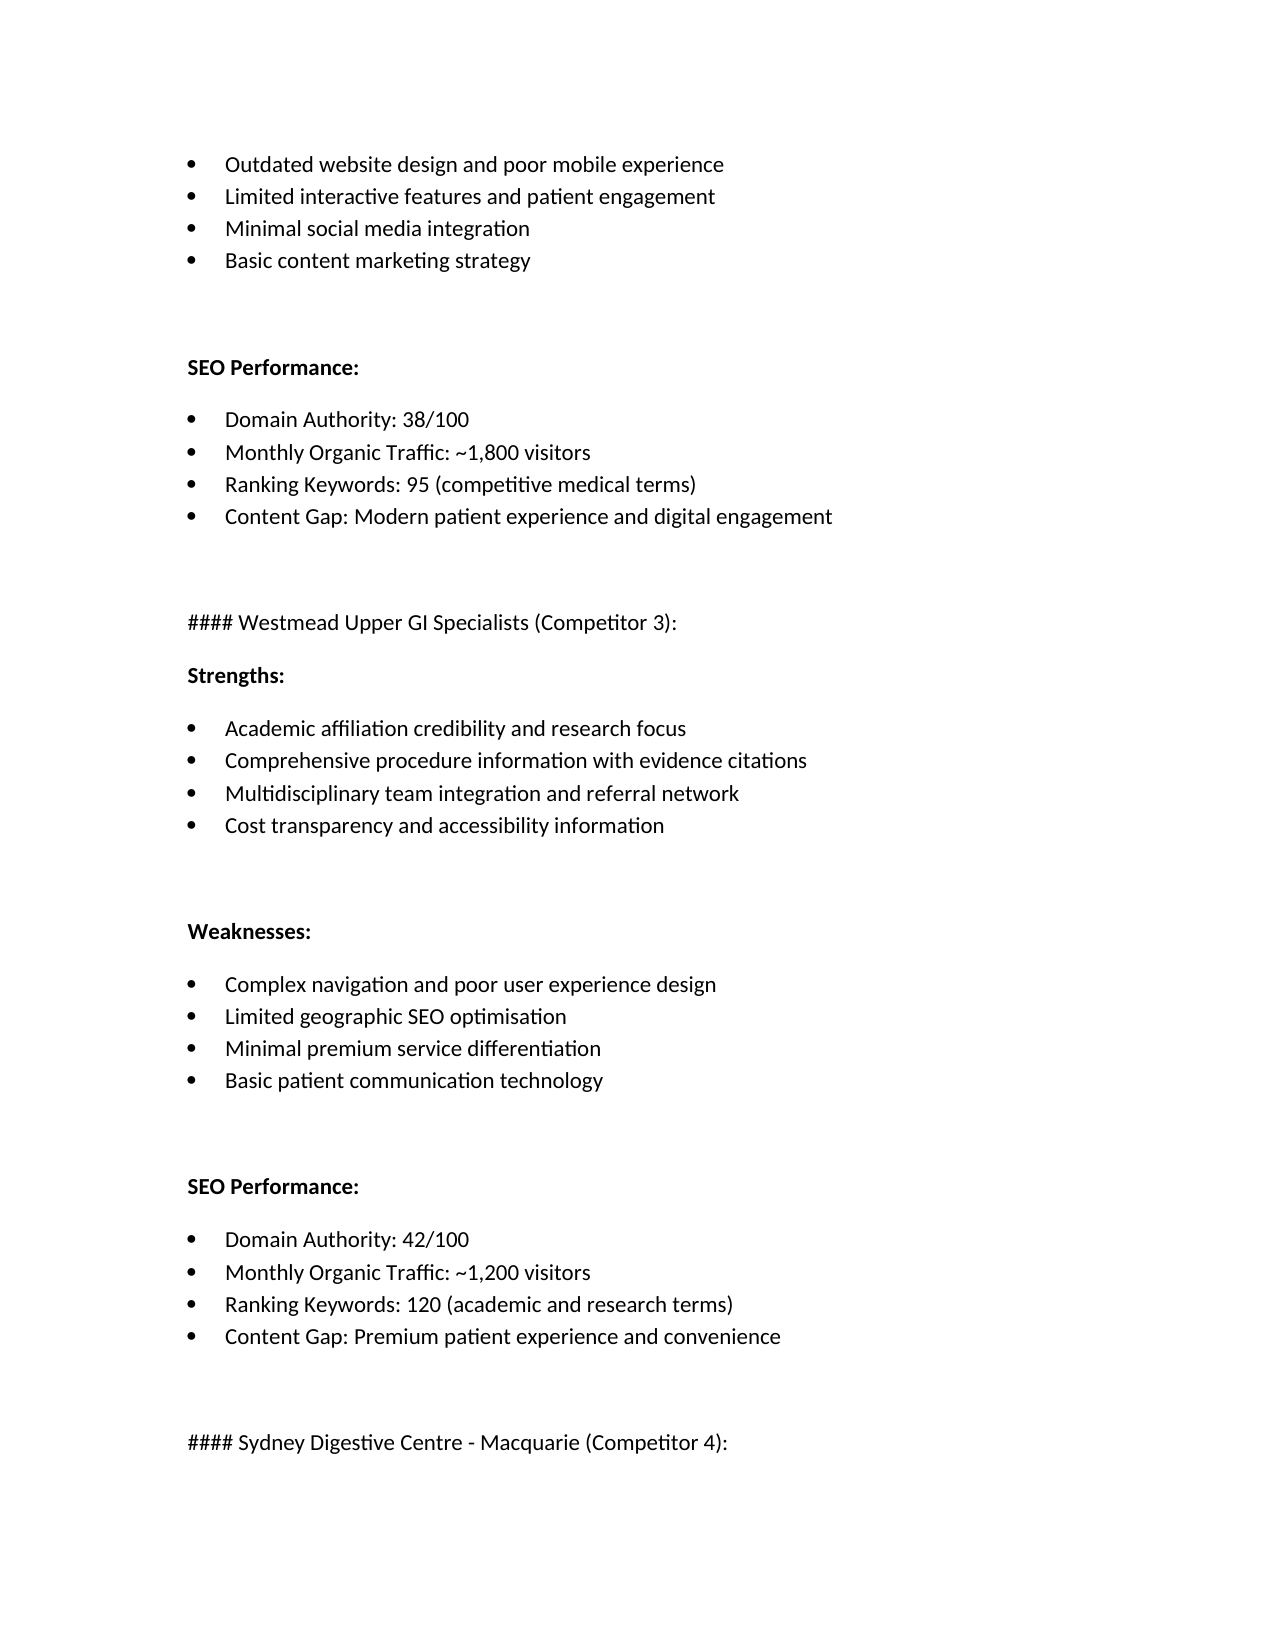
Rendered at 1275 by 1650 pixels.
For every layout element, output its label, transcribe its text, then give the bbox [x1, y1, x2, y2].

list Basic content marketing strategy [187, 247, 1087, 274]
text #### Westmead Upper GI Specialists (Competitor 3): [187, 608, 1087, 636]
list Content Gap: Premium patient experience and convenience [187, 1322, 1087, 1350]
list Complex navigation and poor user experience design [187, 970, 1087, 998]
list Domain Authority: 38/100 [187, 406, 1087, 434]
list Academic affiliation credibility and research focus [187, 714, 1087, 742]
text SEO Performance: [187, 1172, 1087, 1201]
list Basic patient communication technology [187, 1066, 1087, 1094]
list Monthly Organic Traffic: ~1,200 visitors [187, 1258, 1087, 1286]
text Weaknesses: [187, 917, 1087, 945]
list Monthly Organic Traffic: ~1,800 visitors [187, 438, 1087, 466]
list Ranking Keywords: 95 (competitive medical terms) [187, 470, 1087, 498]
list Outdated website design and poor mobile experience [187, 150, 1087, 178]
list Cost transparency and accessibility information [187, 811, 1087, 839]
text #### Sydney Digestive Centre - Macquarie (Competitor 4): [187, 1428, 1087, 1456]
list Domain Authority: 42/100 [187, 1226, 1087, 1253]
list Limited interactive features and patient engagement [187, 182, 1087, 210]
list Multidisciplinary team integration and referral network [187, 779, 1087, 807]
list Minimal social media integration [187, 214, 1087, 242]
list Content Gap: Modern patient experience and digital engagement [187, 502, 1087, 530]
list Minimal premium service differentiation [187, 1034, 1087, 1062]
list Limited geographic SEO optimisation [187, 1002, 1087, 1030]
text Strengths: [187, 661, 1087, 689]
text SEO Performance: [187, 353, 1087, 381]
list Ranking Keywords: 120 (academic and research terms) [187, 1290, 1087, 1318]
list Comprehensive procedure information with evidence citations [187, 746, 1087, 774]
